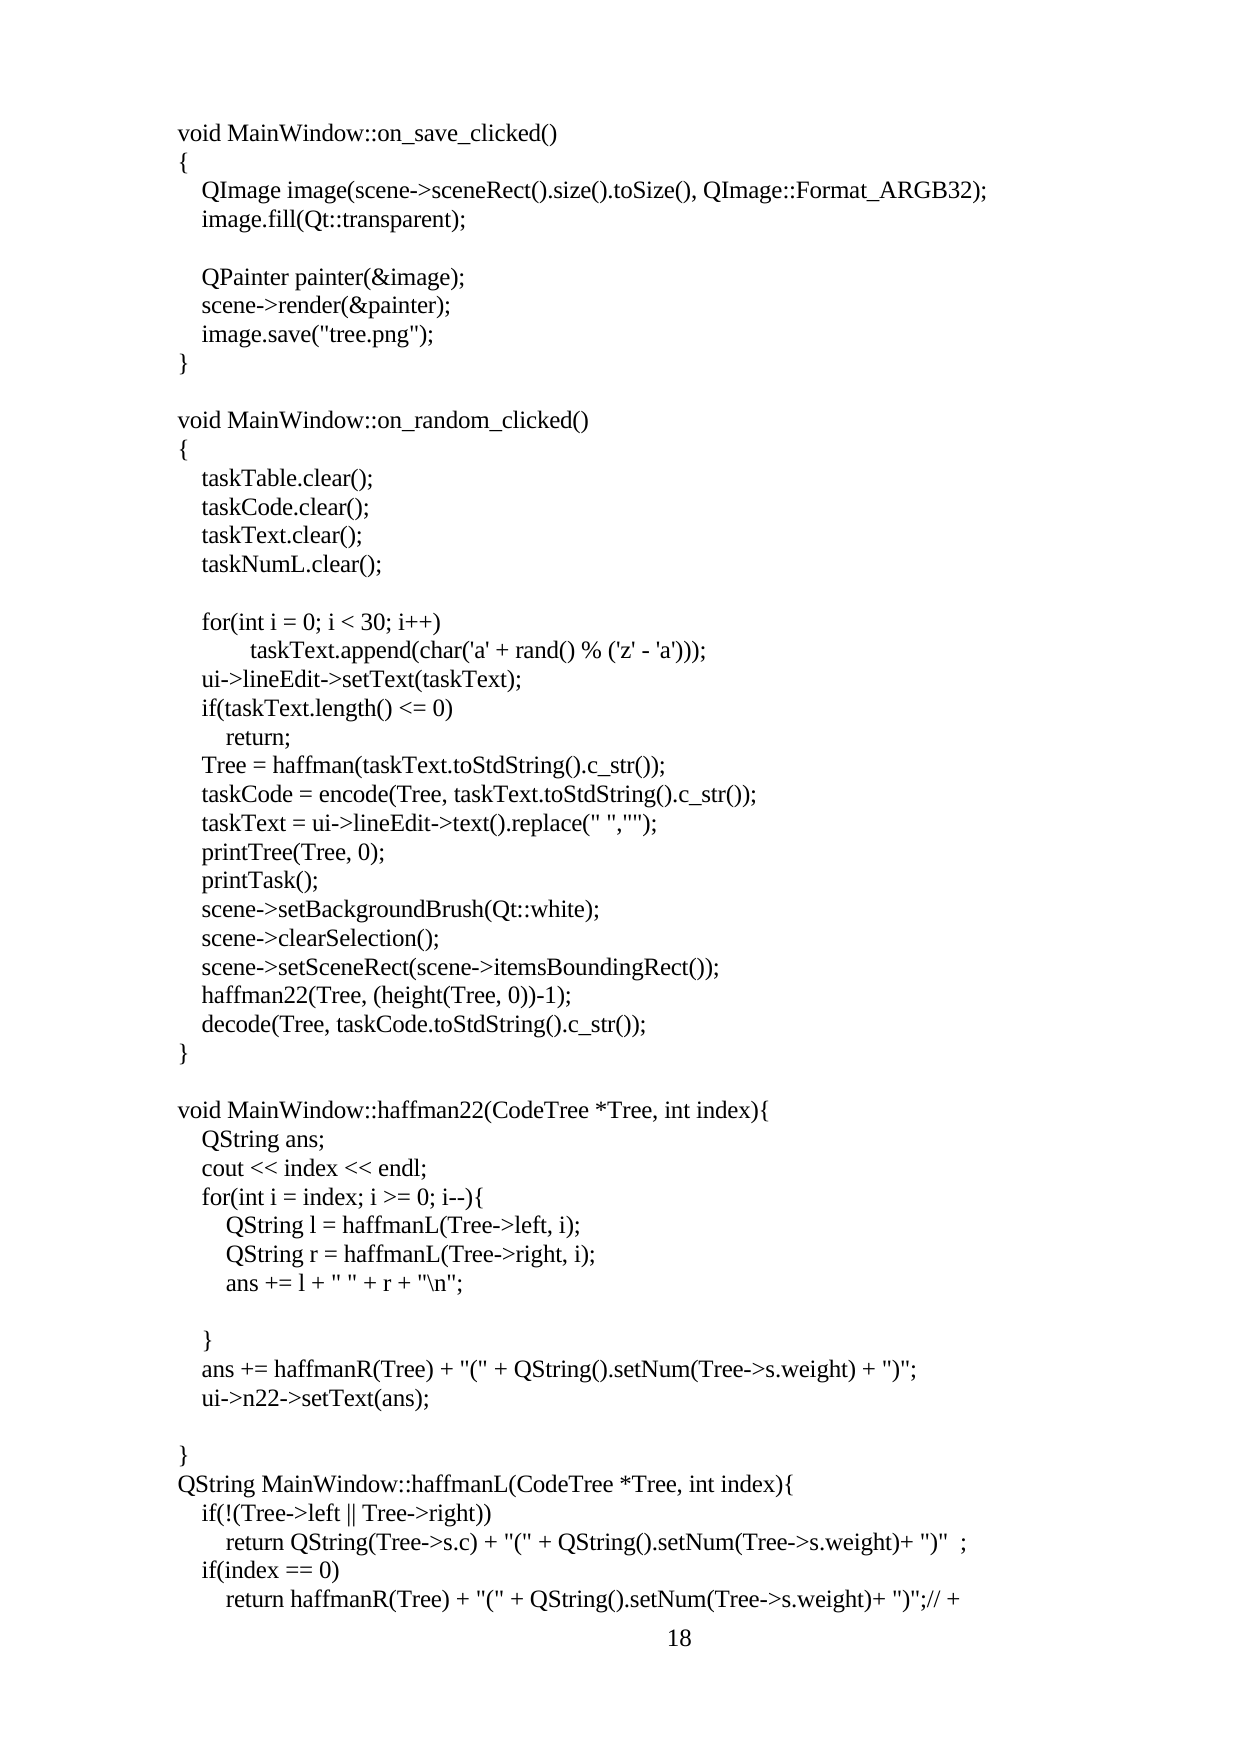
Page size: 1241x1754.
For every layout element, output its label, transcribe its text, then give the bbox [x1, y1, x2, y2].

text image.fill(Qt::transparent); [177, 204, 1181, 233]
text void MainWindow::on_random_clicked() [177, 406, 1181, 434]
text QPainter painter(&image); [177, 262, 1181, 291]
text image.save("tree.png"); [177, 319, 1181, 348]
text QString ans; [177, 1124, 1181, 1153]
text QString r = haffmanL(Tree->right, i); [177, 1239, 1181, 1268]
text { [177, 434, 1181, 463]
text cout << index << endl; [177, 1153, 1181, 1182]
text taskNumL.clear(); [177, 549, 1181, 578]
text scene->render(&painter); [177, 291, 1181, 319]
text scene->setBackgroundBrush(Qt::white); [177, 894, 1181, 923]
text printTask(); [177, 866, 1181, 894]
text void MainWindow::on_save_clicked() [177, 118, 1181, 147]
text taskTable.clear(); [177, 463, 1181, 492]
text if(taskText.length() <= 0) [177, 693, 1181, 722]
text printTree(Tree, 0); [177, 837, 1181, 866]
text ui->n22->setText(ans); [177, 1383, 1181, 1412]
text taskText = ui->lineEdit->text().replace(" ",""); [177, 808, 1181, 837]
text return; [177, 722, 1181, 751]
text for(int i = index; i >= 0; i--){ [177, 1182, 1181, 1211]
text QString MainWindow::haffmanL(CodeTree *Tree, int index){ [177, 1469, 1181, 1498]
text { [177, 147, 1181, 176]
text taskText.clear(); [177, 521, 1181, 549]
text Tree = haffman(taskText.toStdString().c_str()); [177, 751, 1181, 779]
text ans += l + " " + r + "\n"; [177, 1268, 1181, 1297]
text decode(Tree, taskCode.toStdString().c_str()); [177, 1009, 1181, 1038]
text } [177, 1326, 1181, 1354]
text ui->lineEdit->setText(taskText); [177, 664, 1181, 693]
text } [177, 1441, 1181, 1469]
text if(index == 0) [177, 1556, 1181, 1584]
text } [177, 348, 1181, 377]
text scene->setSceneRect(scene->itemsBoundingRect()); [177, 952, 1181, 981]
text ans += haffmanR(Tree) + "(" + QString().setNum(Tree->s.weight) + ")"; [177, 1354, 1181, 1383]
text taskCode = encode(Tree, taskText.toStdString().c_str()); [177, 779, 1181, 808]
text QString l = haffmanL(Tree->left, i); [177, 1211, 1181, 1239]
text for(int i = 0; i < 30; i++) [177, 607, 1181, 636]
text QImage image(scene->sceneRect().size().toSize(), QImage::Format_ARGB32); [177, 176, 1181, 204]
text if(!(Tree->left || Tree->right)) [177, 1498, 1181, 1527]
text void MainWindow::haffman22(CodeTree *Tree, int index){ [177, 1096, 1181, 1124]
text taskCode.clear(); [177, 492, 1181, 521]
text taskText.append(char('a' + rand() % ('z' - 'a'))); [177, 636, 1181, 664]
text return haffmanR(Tree) + "(" + QString().setNum(Tree->s.weight)+ ")";// + [177, 1584, 1181, 1613]
text return QString(Tree->s.c) + "(" + QString().setNum(Tree->s.weight)+ ")" ; [177, 1527, 1181, 1556]
text haffman22(Tree, (height(Tree, 0))-1); [177, 981, 1181, 1009]
text scene->clearSelection(); [177, 923, 1181, 952]
text } [177, 1038, 1181, 1067]
